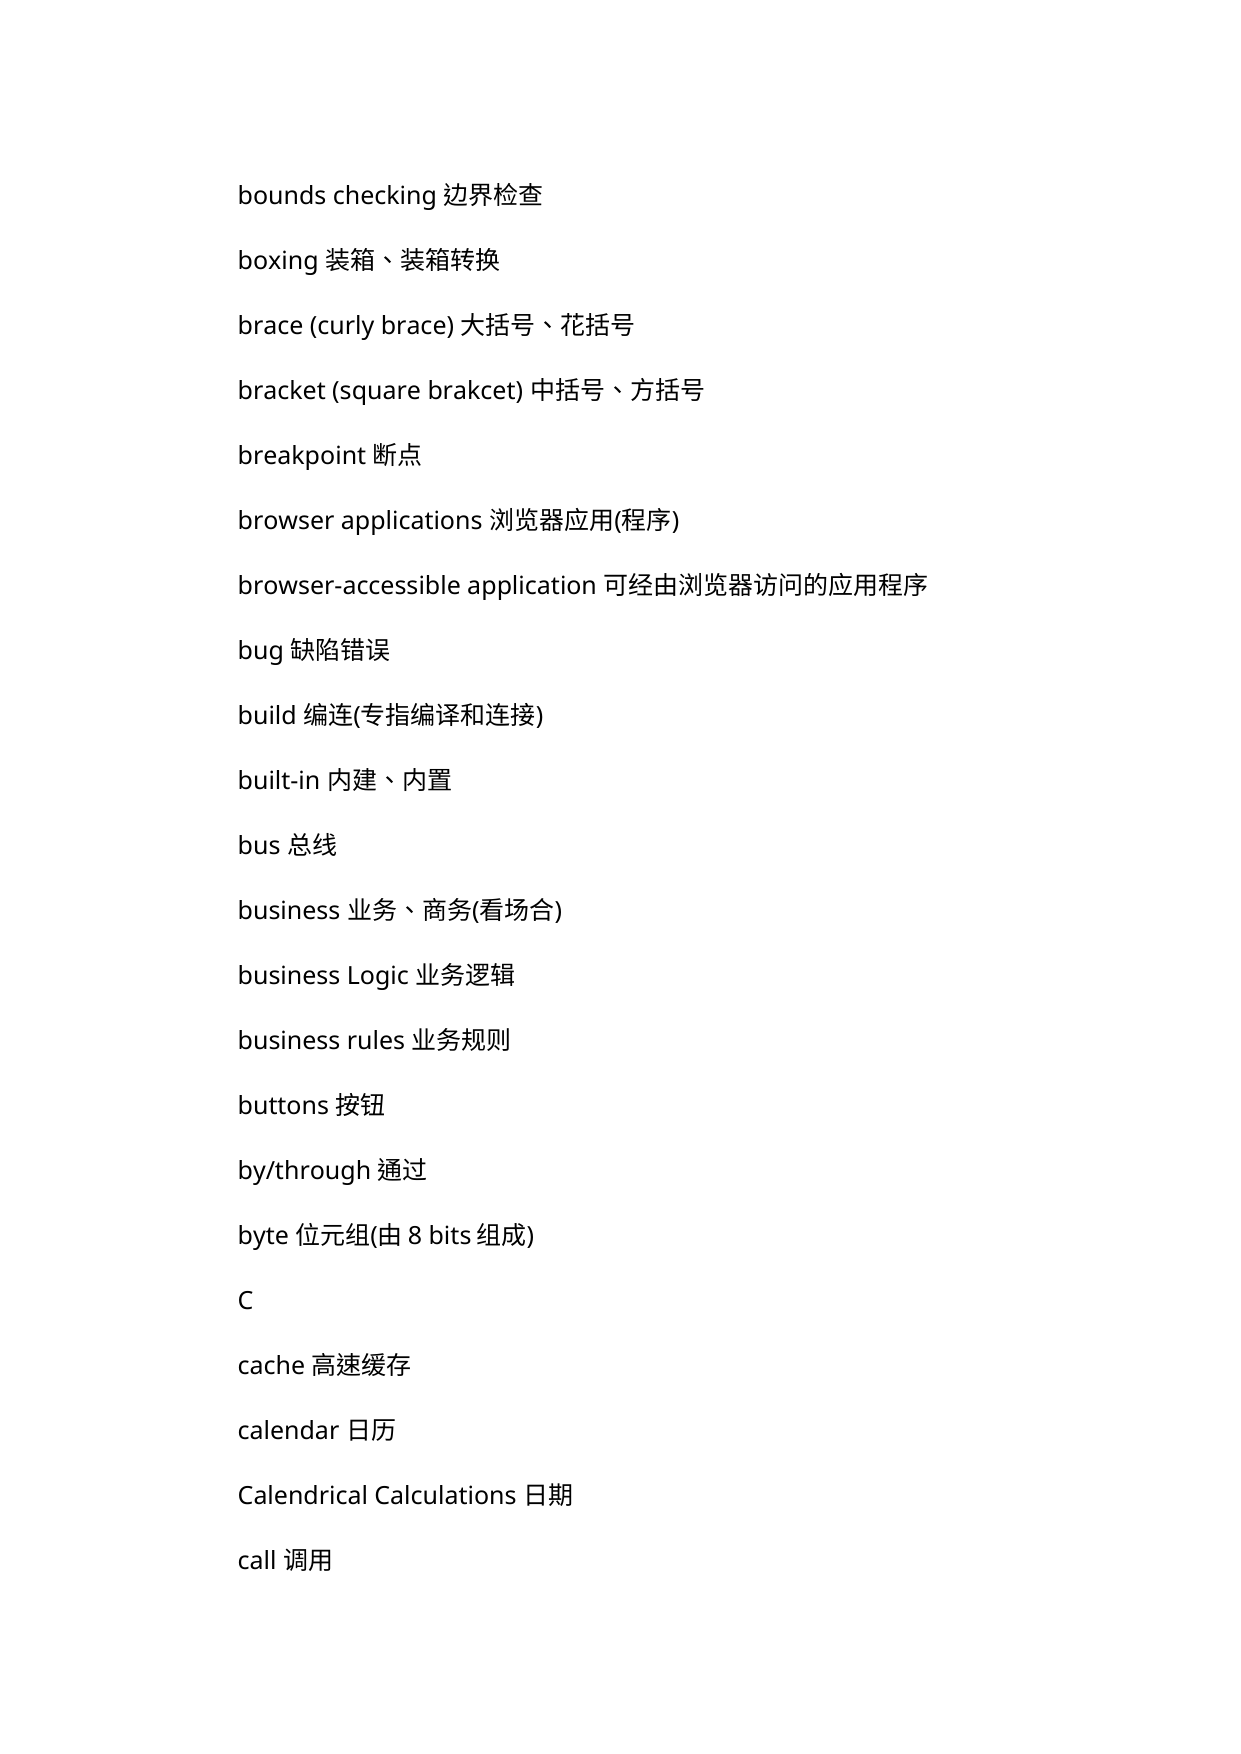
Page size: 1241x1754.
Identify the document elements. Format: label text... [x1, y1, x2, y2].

text built-in 内建、内置 [187, 747, 1053, 812]
text browser applications 浏览器应用(程序) [187, 487, 1053, 552]
text cache 高速缓存 [187, 1332, 1053, 1397]
text boxing 装箱、装箱转换 [187, 227, 1053, 292]
text brace (curly brace) 大括号、花括号 [187, 292, 1053, 357]
text call 调用 [187, 1527, 1053, 1592]
text build 编连(专指编译和连接) [187, 682, 1053, 747]
text bug 缺陷错误 [187, 617, 1053, 682]
text browser-accessible application 可经由浏览器访问的应用程序 [187, 552, 1053, 617]
text business 业务、商务(看场合) [187, 877, 1053, 942]
text C [187, 1267, 1053, 1332]
text by/through 通过 [187, 1137, 1053, 1202]
text bounds checking 边界检查 [187, 162, 1053, 227]
text breakpoint 断点 [187, 422, 1053, 487]
text Calendrical Calculations 日期 [187, 1462, 1053, 1527]
text bus 总线 [187, 812, 1053, 877]
text business Logic 业务逻辑 [187, 942, 1053, 1007]
text business rules 业务规则 [187, 1007, 1053, 1072]
text bracket (square brakcet) 中括号、方括号 [187, 357, 1053, 422]
text byte 位元组(由8 bits组成) [187, 1202, 1053, 1267]
text calendar 日历 [187, 1397, 1053, 1462]
text buttons 按钮 [187, 1072, 1053, 1137]
